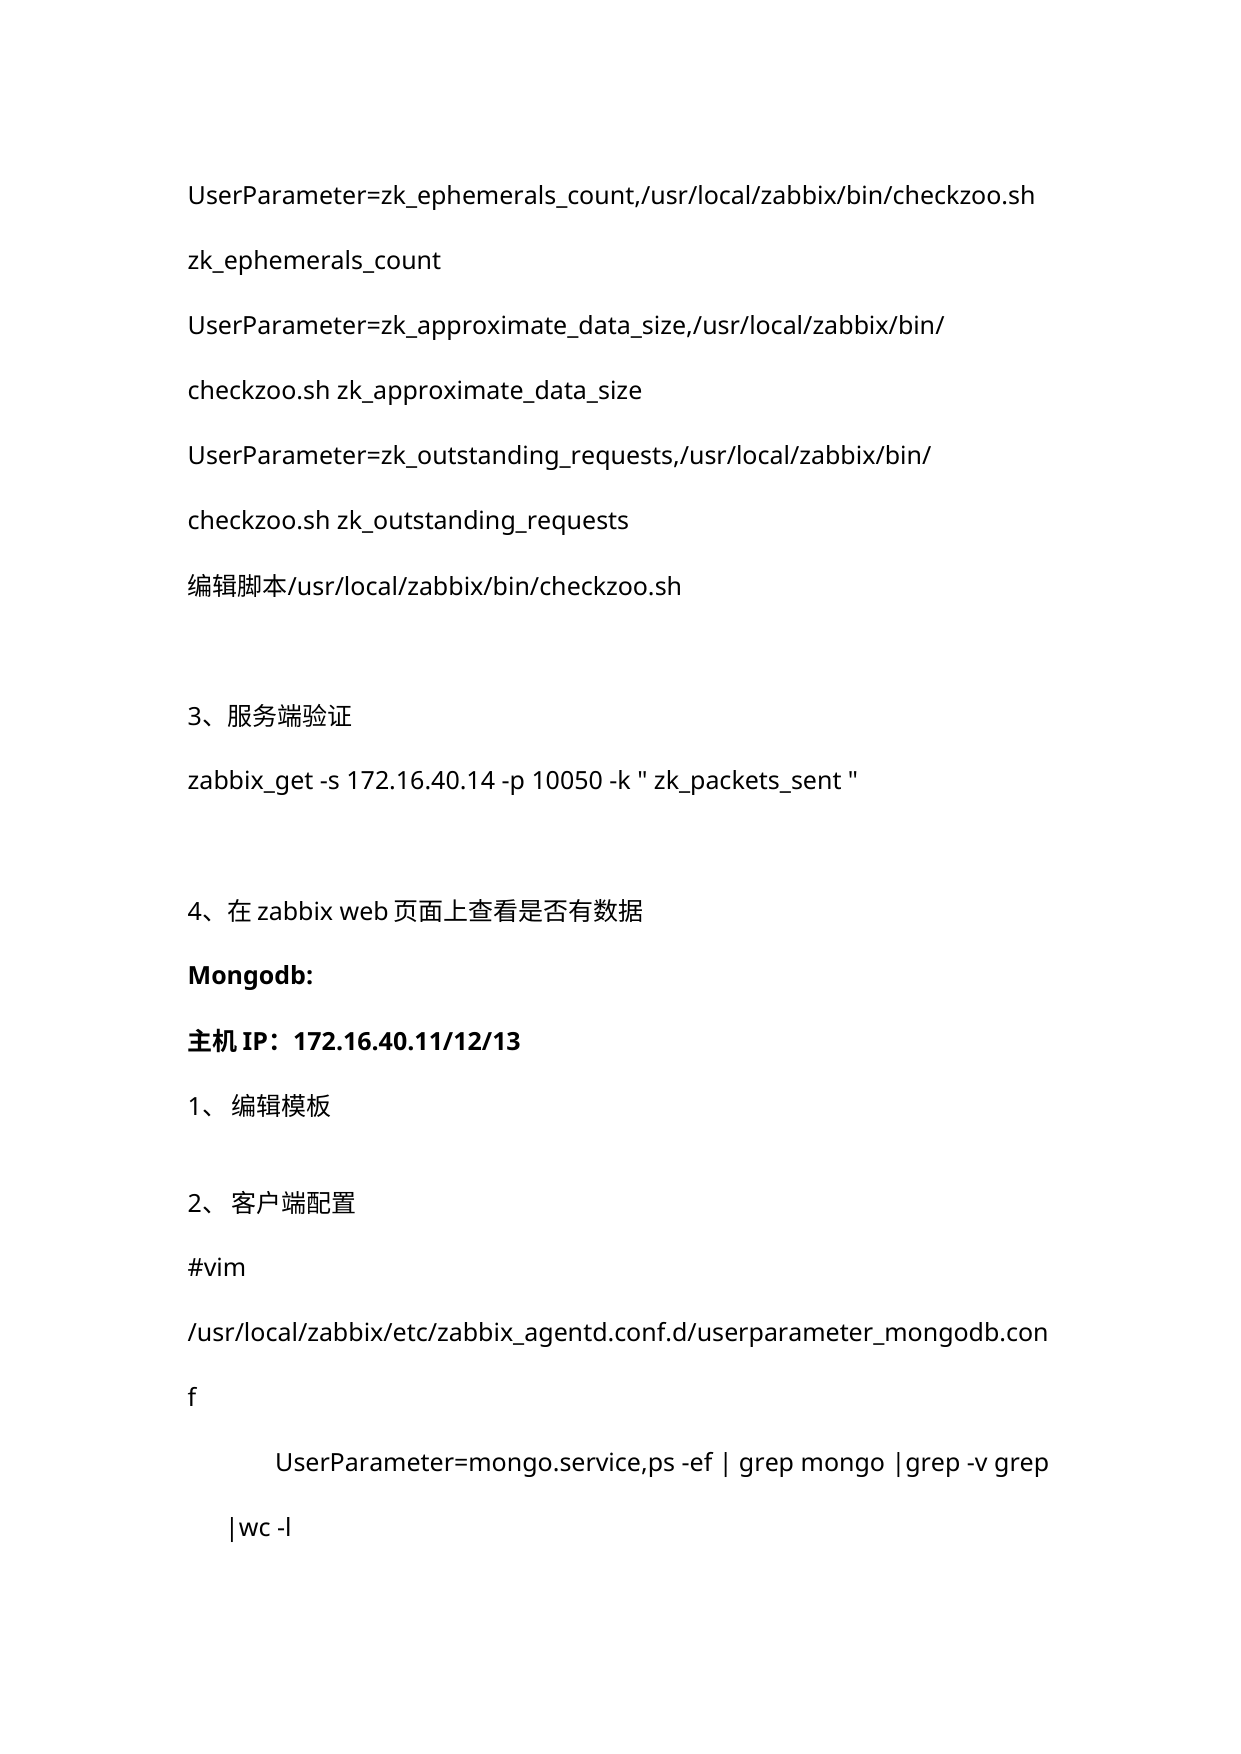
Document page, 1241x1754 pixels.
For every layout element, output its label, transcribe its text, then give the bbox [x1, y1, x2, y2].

text Mongodb: [187, 942, 1053, 1007]
text #vim /usr/local/zabbix/etc/zabbix_agentd.conf.d/userparameter_mongodb.conf [187, 1234, 1053, 1429]
text 3、服务端验证 zabbix_get -s 172.16.40.14 -p 10050 -k " zk_packets_sent " 4、在zabbix web页面上查看是否有数据 [187, 617, 1053, 942]
text UserParameter=zk_outstanding_requests,/usr/local/zabbix/bin/checkzoo.sh zk_outstanding_requests 编辑脚本/usr/local/zabbix/bin/checkzoo.sh [187, 422, 1053, 617]
text UserParameter=zk_ephemerals_count,/usr/local/zabbix/bin/checkzoo.sh zk_ephemerals_count [187, 162, 1053, 292]
list 客户端配置 [187, 1169, 1053, 1234]
list 编辑模板 [187, 1072, 1053, 1137]
text UserParameter=zk_approximate_data_size,/usr/local/zabbix/bin/checkzoo.sh zk_approximate_data_size [187, 292, 1053, 422]
text 主机IP：172.16.40.11/12/13 [187, 1007, 1053, 1072]
list UserParameter=mongo.service,ps -ef | grep mongo |grep -v grep |wc -l [225, 1429, 1053, 1559]
